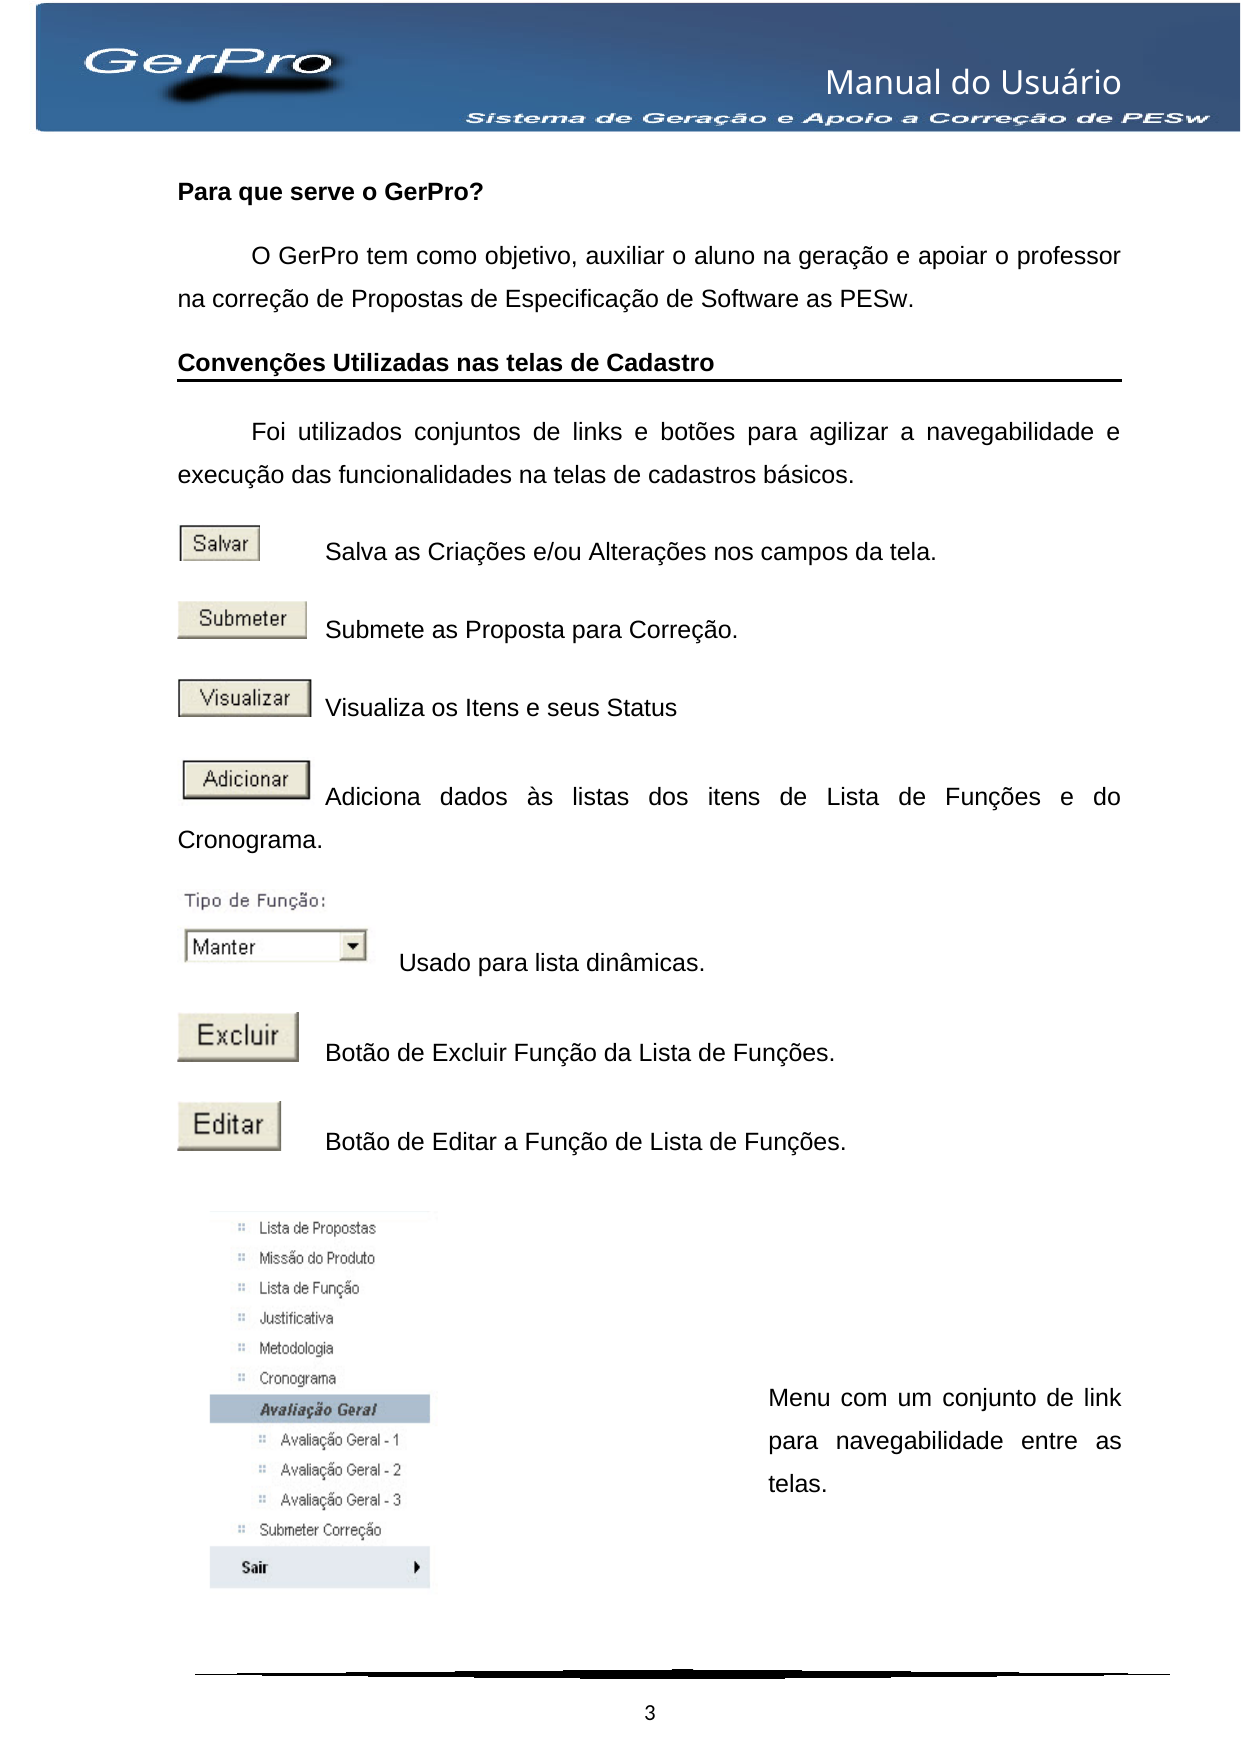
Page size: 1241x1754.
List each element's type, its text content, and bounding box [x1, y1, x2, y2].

text O GerPro tem como objetivo, auxiliar o aluno na geração e apoiar o professor na correção de Propostas de Especificação de Software as PESw. [177, 241, 1122, 313]
text Usado para lista dinâmicas. [177, 889, 1122, 977]
picture [177, 601, 307, 639]
picture [177, 678, 312, 717]
text Botão de Editar a Função de Lista de Funções. [177, 1102, 1122, 1156]
picture [179, 1211, 454, 1617]
picture [177, 524, 260, 561]
text Foi utilizados conjuntos de links e botões para agilizar a navegabilidade e execução das funcionalidades na telas de cadastros básicos. [177, 417, 1122, 489]
text Visualiza os Itens e seus Status [177, 679, 1122, 722]
text Botão de Excluir Função da Lista de Funções. [177, 1012, 1122, 1066]
picture [177, 1101, 282, 1151]
text Adiciona dados às listas dos itens de Lista de Funções e do Cronograma. [177, 757, 1122, 854]
text Menu com um conjunto de link para navegabilidade entre as telas. [454, 1383, 1122, 1498]
picture [177, 1012, 299, 1062]
text Para que serve o GerPro? [177, 177, 1122, 206]
text Convenções Utilizadas nas telas de Cadastro [177, 348, 1122, 379]
text Salva as Criações e/ou Alterações nos campos da tela. [177, 524, 1122, 566]
text Submete as Proposta para Correção. [177, 601, 1122, 644]
picture [177, 757, 315, 806]
picture [29, 1, 1241, 134]
picture [177, 889, 376, 972]
